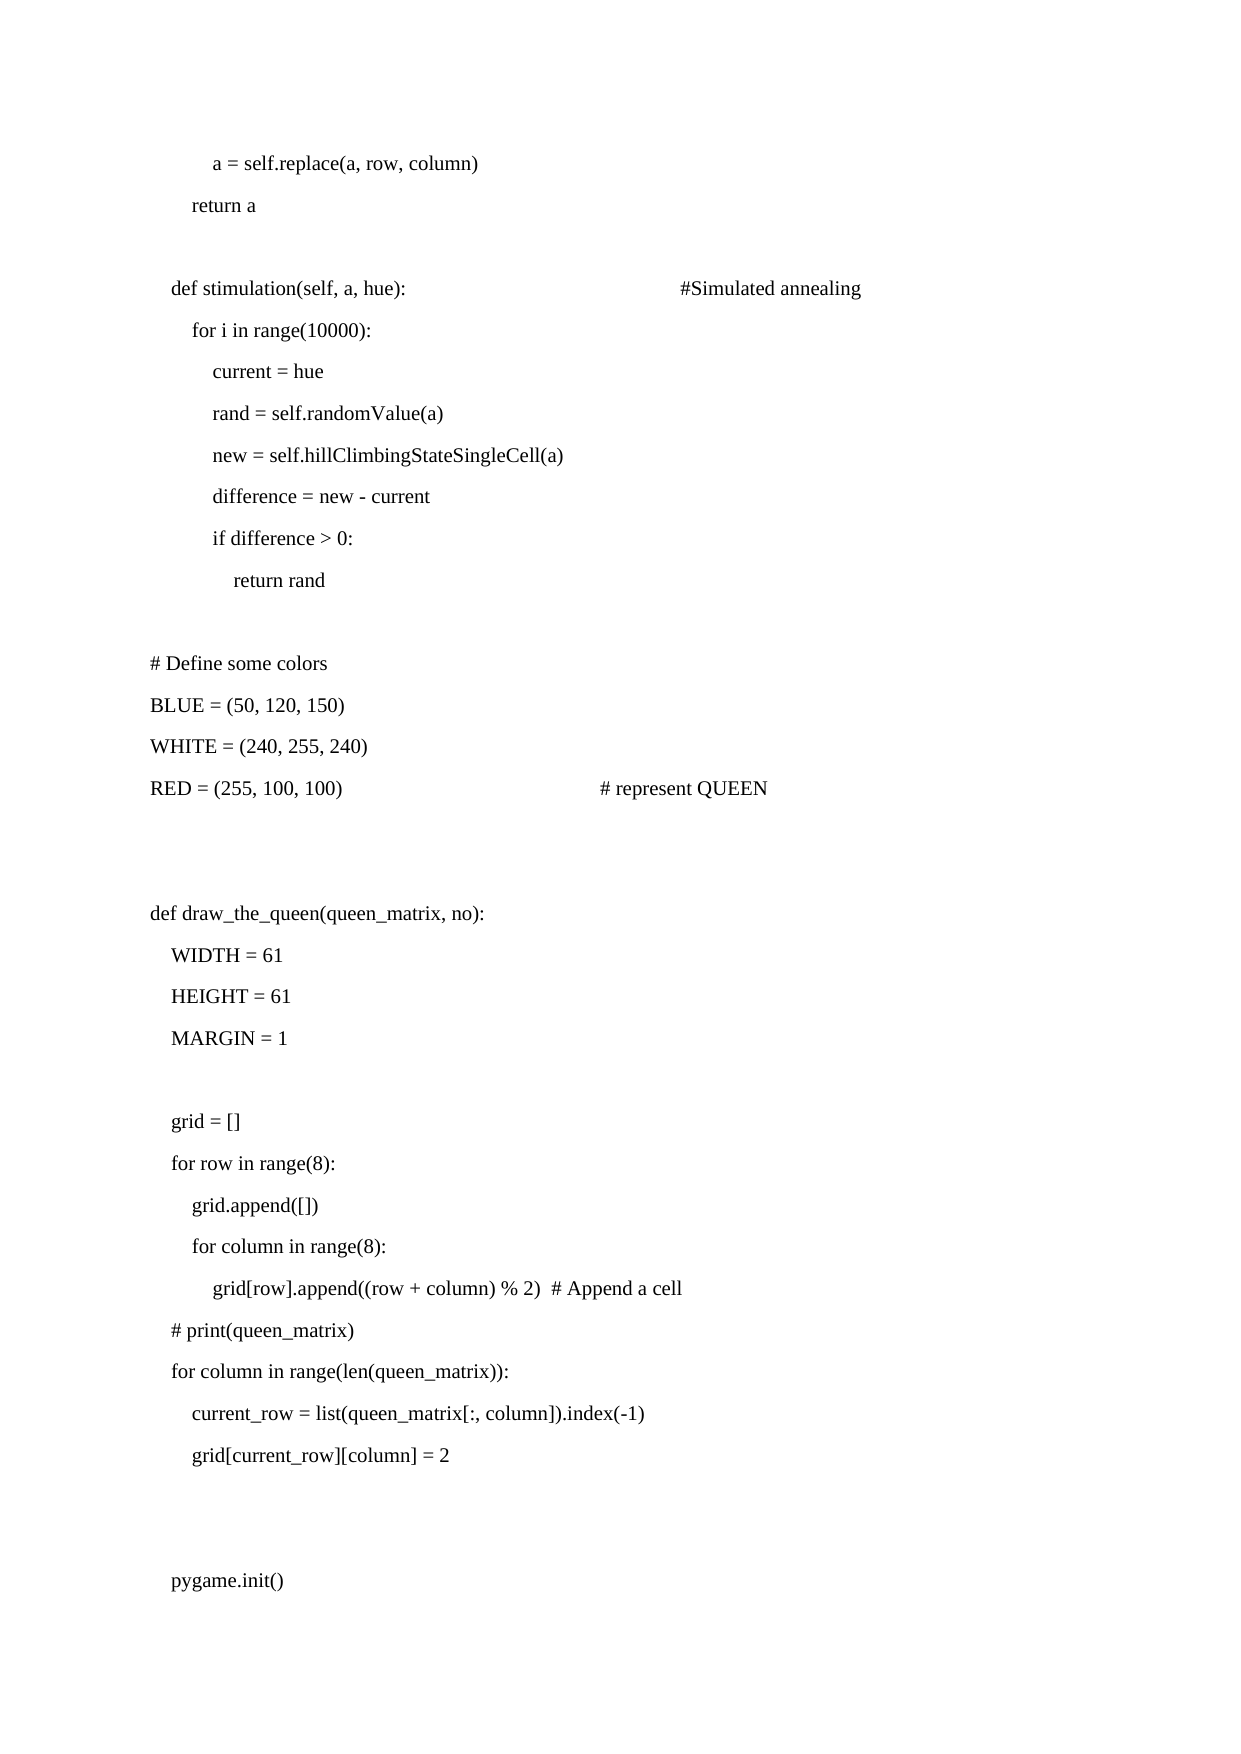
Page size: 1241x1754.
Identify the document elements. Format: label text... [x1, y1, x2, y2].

text for column in range(len(queen_matrix)): [150, 1358, 1090, 1383]
text WIDTH = 61 [150, 942, 1090, 967]
text HEIGHT = 61 [150, 983, 1090, 1008]
text def stimulation(self, a, hue): #Simulated annealing [150, 275, 1090, 300]
text for i in range(10000): [150, 317, 1090, 342]
text new = self.hillClimbingStateSingleCell(a) [150, 442, 1090, 467]
text return a [150, 192, 1090, 217]
text current_row = list(queen_matrix[:, column]).index(-1) [150, 1400, 1090, 1425]
text difference = new - current [150, 483, 1090, 508]
text for column in range(8): [150, 1233, 1090, 1258]
text grid[row].append((row + column) % 2) # Append a cell [150, 1275, 1090, 1300]
text grid = [] [150, 1108, 1090, 1133]
text return rand [150, 567, 1090, 592]
text current = hue [150, 358, 1090, 383]
text MARGIN = 1 [150, 1025, 1090, 1050]
text # print(queen_matrix) [150, 1317, 1090, 1342]
text if difference > 0: [150, 525, 1090, 550]
text grid.append([]) [150, 1192, 1090, 1217]
text BLUE = (50, 120, 150) [150, 692, 1090, 717]
text a = self.replace(a, row, column) [150, 150, 1090, 175]
text grid[current_row][column] = 2 [150, 1442, 1090, 1467]
text RED = (255, 100, 100) # represent QUEEN [150, 775, 1090, 800]
text pygame.init() [150, 1567, 1090, 1592]
text # Define some colors [150, 650, 1090, 675]
text def draw_the_queen(queen_matrix, no): [150, 900, 1090, 925]
text WHITE = (240, 255, 240) [150, 733, 1090, 758]
text for row in range(8): [150, 1150, 1090, 1175]
text rand = self.randomValue(a) [150, 400, 1090, 425]
